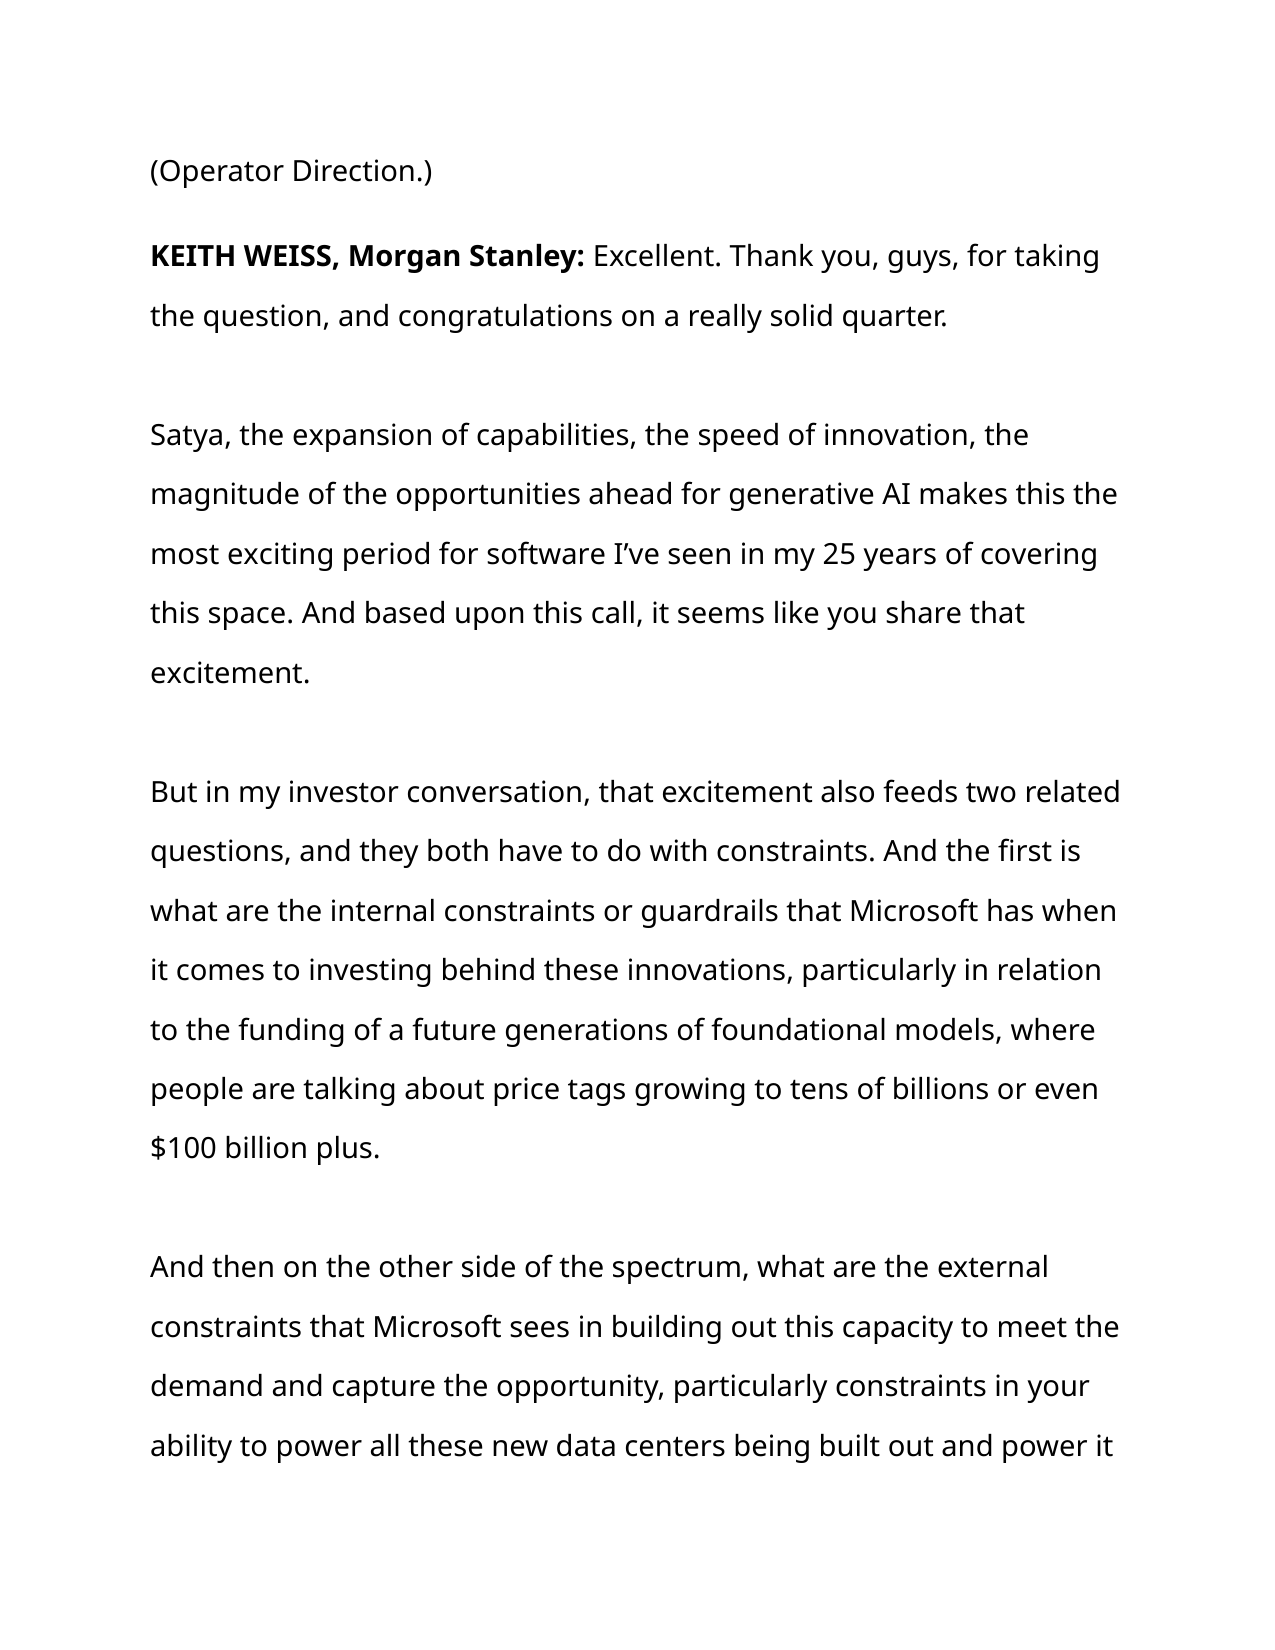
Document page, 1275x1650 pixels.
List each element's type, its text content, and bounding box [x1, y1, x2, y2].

text But in my investor conversation, that excitement also feeds two related questions, and they both have to do with constraints. And the first is what are the internal constraints or guardrails that Microsoft has when it comes to investing behind these innovations, particularly in relation to the funding of a future generations of foundational models, where people are talking about price tags growing to tens of billions or even $100 billion plus. [150, 771, 1125, 1167]
text Satya, the expansion of capabilities, the speed of innovation, the magnitude of the opportunities ahead for generative AI makes this the most exciting period for software I’ve seen in my 25 years of covering this space. And based upon this call, it seems like you share that excitement. [150, 414, 1125, 692]
text KEITH WEISS, Morgan Stanley: Excellent. Thank you, guys, for taking the question, and congratulations on a really solid quarter. [150, 236, 1125, 335]
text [150, 1247, 1125, 1465]
text (Operator Direction.) [150, 150, 1125, 190]
